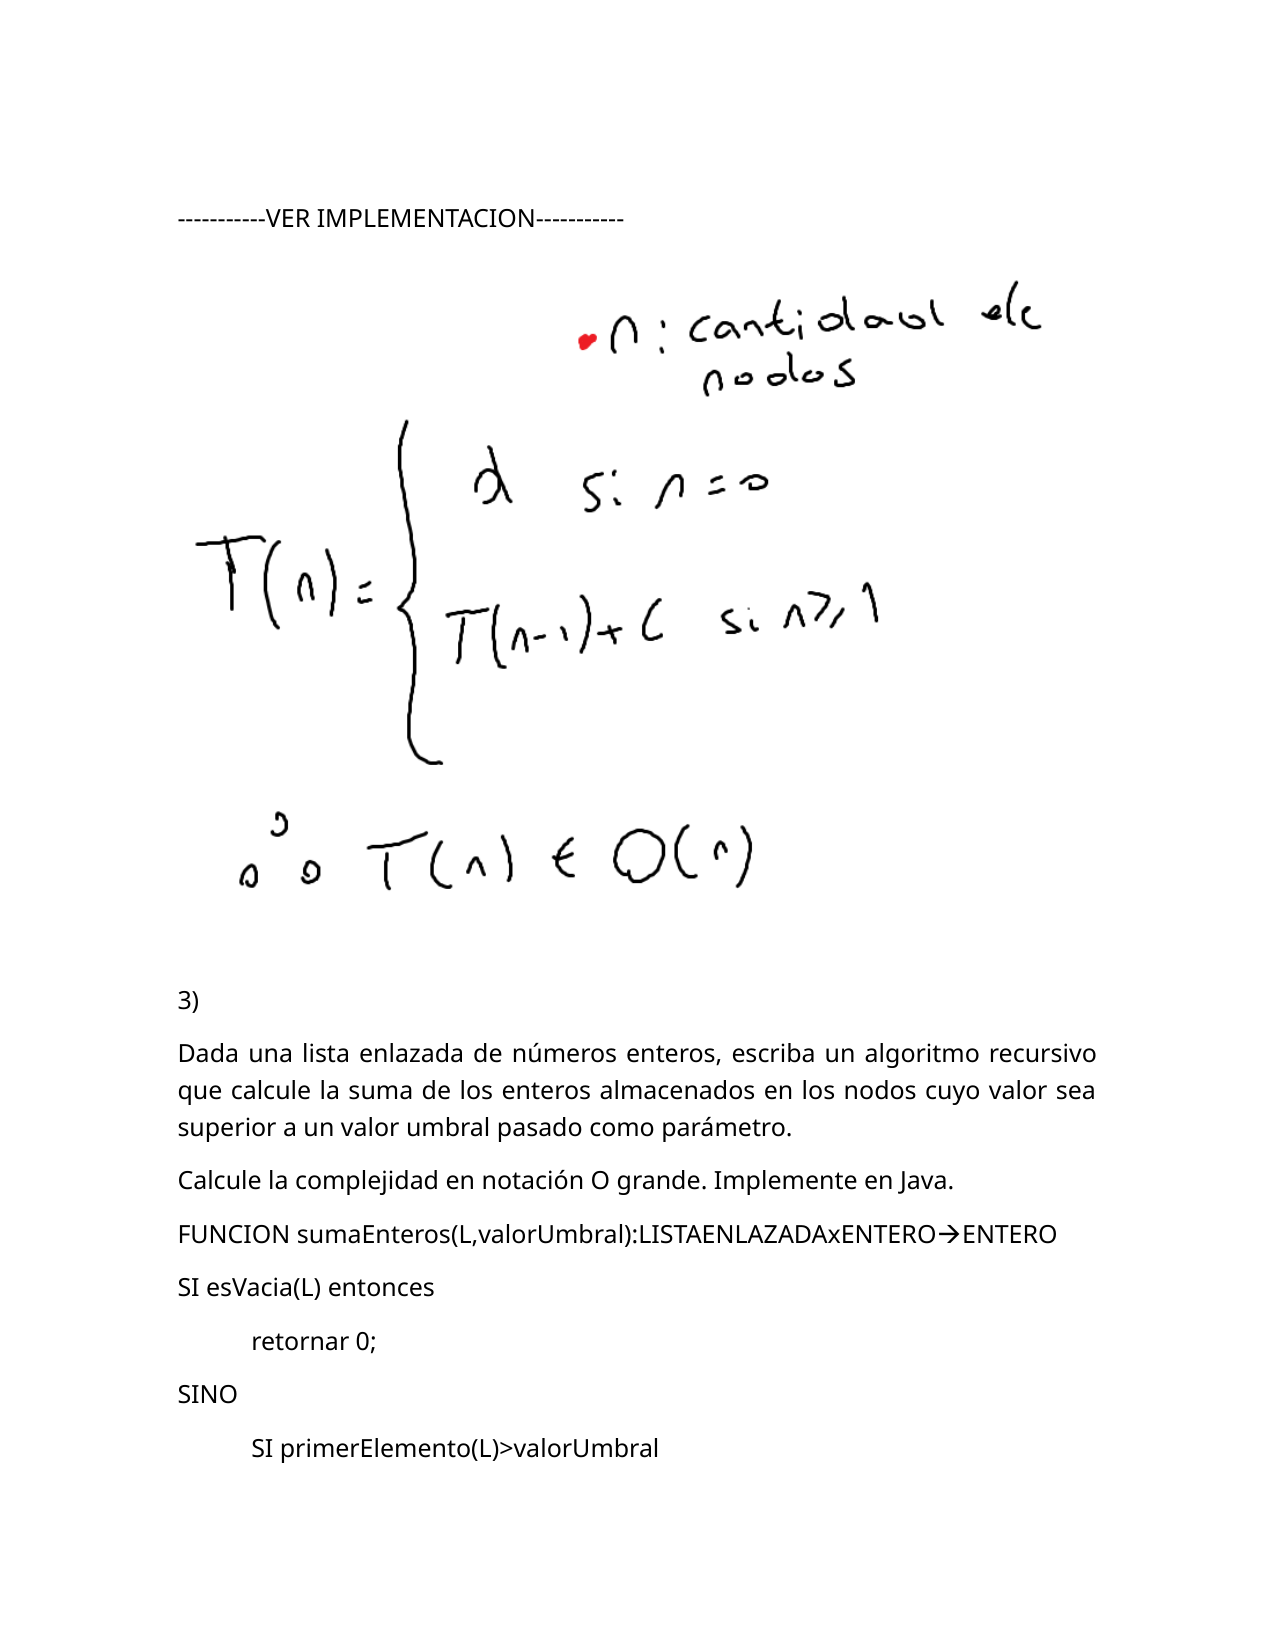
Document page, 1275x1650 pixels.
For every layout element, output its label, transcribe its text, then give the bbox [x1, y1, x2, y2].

text SINO [177, 1377, 1098, 1411]
text -----------VER IMPLEMENTACION----------- [177, 201, 1098, 235]
text Dada una lista enlazada de números enteros, escriba un algoritmo recursivo que calcule la suma de los enteros almacenados en los nodos cuyo valor sea superior a un valor umbral pasado como parámetro. [177, 1036, 1098, 1144]
text Calcule la complejidad en notación O grande. Implemente en Java. [177, 1163, 1098, 1197]
text FUNCION sumaEnteros(L,valorUmbral):LISTAENLAZADAxENTEROENTERO [177, 1216, 1098, 1251]
picture [177, 254, 1098, 911]
text SI primerElemento(L)>valorUmbral [177, 1430, 1098, 1464]
text SI esVacia(L) entonces [177, 1270, 1098, 1304]
text 3) [177, 983, 1098, 1017]
text retornar 0; [177, 1323, 1098, 1357]
